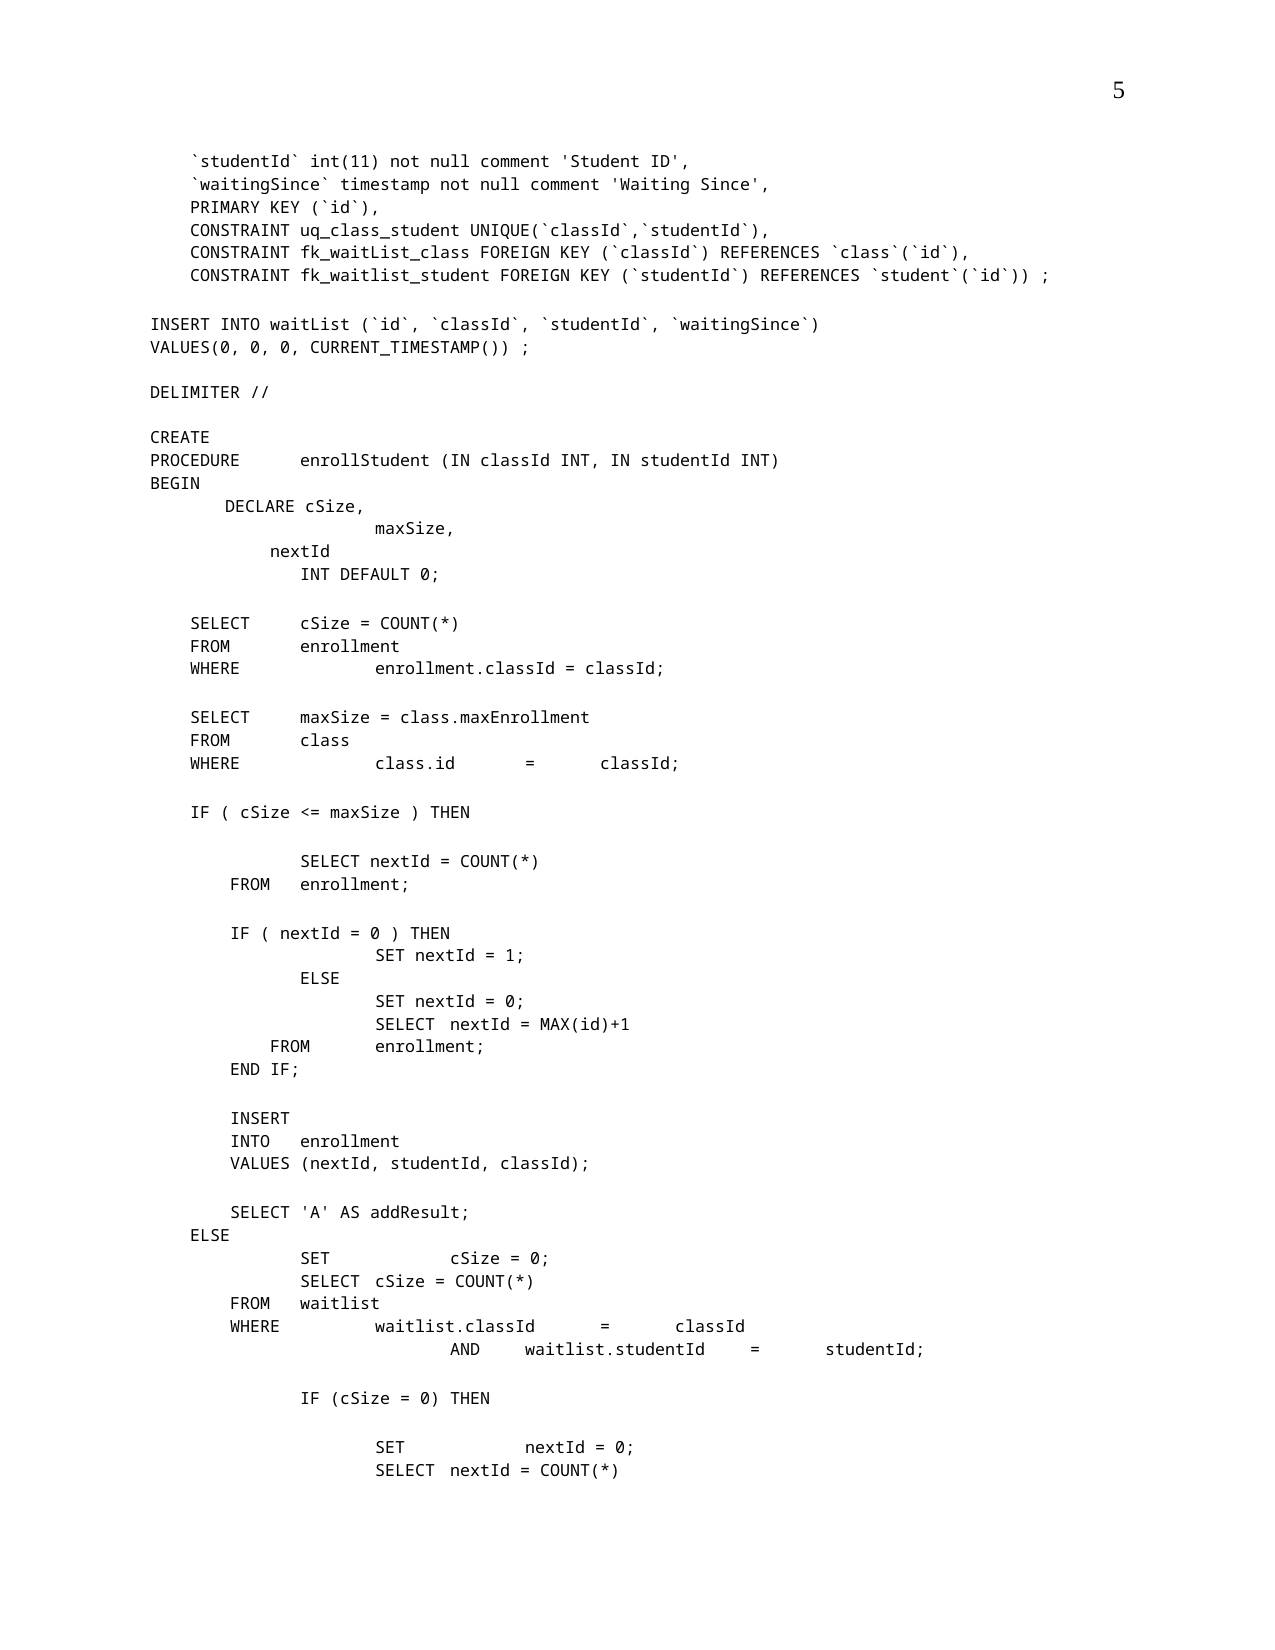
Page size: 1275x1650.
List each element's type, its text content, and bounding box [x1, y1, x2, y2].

text FROM enrollment [150, 634, 1125, 657]
text DELIMITER // [150, 381, 1125, 403]
text `waitingSince` timestamp not null comment 'Waiting Since', [150, 173, 1125, 195]
text FROM enrollment; [150, 872, 1125, 895]
text AND waitlist.studentId = studentId; [150, 1337, 1125, 1360]
text `studentId` int(11) not null comment 'Student ID', [150, 150, 1125, 173]
text CONSTRAINT uq_class_student UNIQUE(`classId`,`studentId`), [150, 218, 1125, 241]
text FROM waitlist [150, 1292, 1125, 1314]
text WHERE waitlist.classId = classId [150, 1314, 1125, 1337]
text SELECT nextId = COUNT(*) [150, 1458, 1125, 1481]
text CREATE [150, 426, 1125, 449]
text WHERE enrollment.classId = classId; [150, 657, 1125, 679]
text SET nextId = 0; [150, 1435, 1125, 1458]
text FROM class [150, 729, 1125, 751]
text SELECT maxSize = class.maxEnrollment [150, 706, 1125, 729]
text VALUES (nextId, studentId, classId); [150, 1152, 1125, 1175]
text SELECT nextId = MAX(id)+1 [150, 1012, 1125, 1035]
text END IF; [150, 1057, 1125, 1080]
text CONSTRAINT fk_waitList_class FOREIGN KEY (`classId`) REFERENCES `class`(`id`), [150, 241, 1125, 263]
text DECLARE cSize, [150, 494, 1125, 517]
text SELECT cSize = COUNT(*) [150, 611, 1125, 634]
text ELSE [150, 1224, 1125, 1246]
text SELECT 'A' AS addResult; [150, 1201, 1125, 1224]
text ELSE [150, 967, 1125, 989]
text nextId [150, 540, 1125, 562]
text BEGIN [150, 472, 1125, 494]
text WHERE class.id = classId; [150, 751, 1125, 774]
text PROCEDURE enrollStudent (IN classId INT, IN studentId INT) [150, 449, 1125, 472]
text SET cSize = 0; [150, 1246, 1125, 1269]
text FROM enrollment; [150, 1035, 1125, 1057]
text SELECT cSize = COUNT(*) [150, 1269, 1125, 1292]
text SET nextId = 1; [150, 944, 1125, 967]
text INSERT INTO waitList (`id`, `classId`, `studentId`, `waitingSince`) [150, 313, 1125, 335]
text SET nextId = 0; [150, 989, 1125, 1012]
text VALUES(0, 0, 0, CURRENT_TIMESTAMP()) ; [150, 335, 1125, 358]
text PRIMARY KEY (`id`), [150, 195, 1125, 218]
text IF ( nextId = 0 ) THEN [150, 921, 1125, 944]
text SELECT nextId = COUNT(*) [150, 849, 1125, 872]
text INTO enrollment [150, 1129, 1125, 1152]
text maxSize, [150, 517, 1125, 540]
text IF ( cSize <= maxSize ) THEN [150, 800, 1125, 823]
text INSERT [150, 1107, 1125, 1129]
text INT DEFAULT 0; [150, 562, 1125, 585]
text IF (cSize = 0) THEN [150, 1386, 1125, 1409]
text CONSTRAINT fk_waitlist_student FOREIGN KEY (`studentId`) REFERENCES `student`(`id`)) ; [150, 263, 1125, 286]
